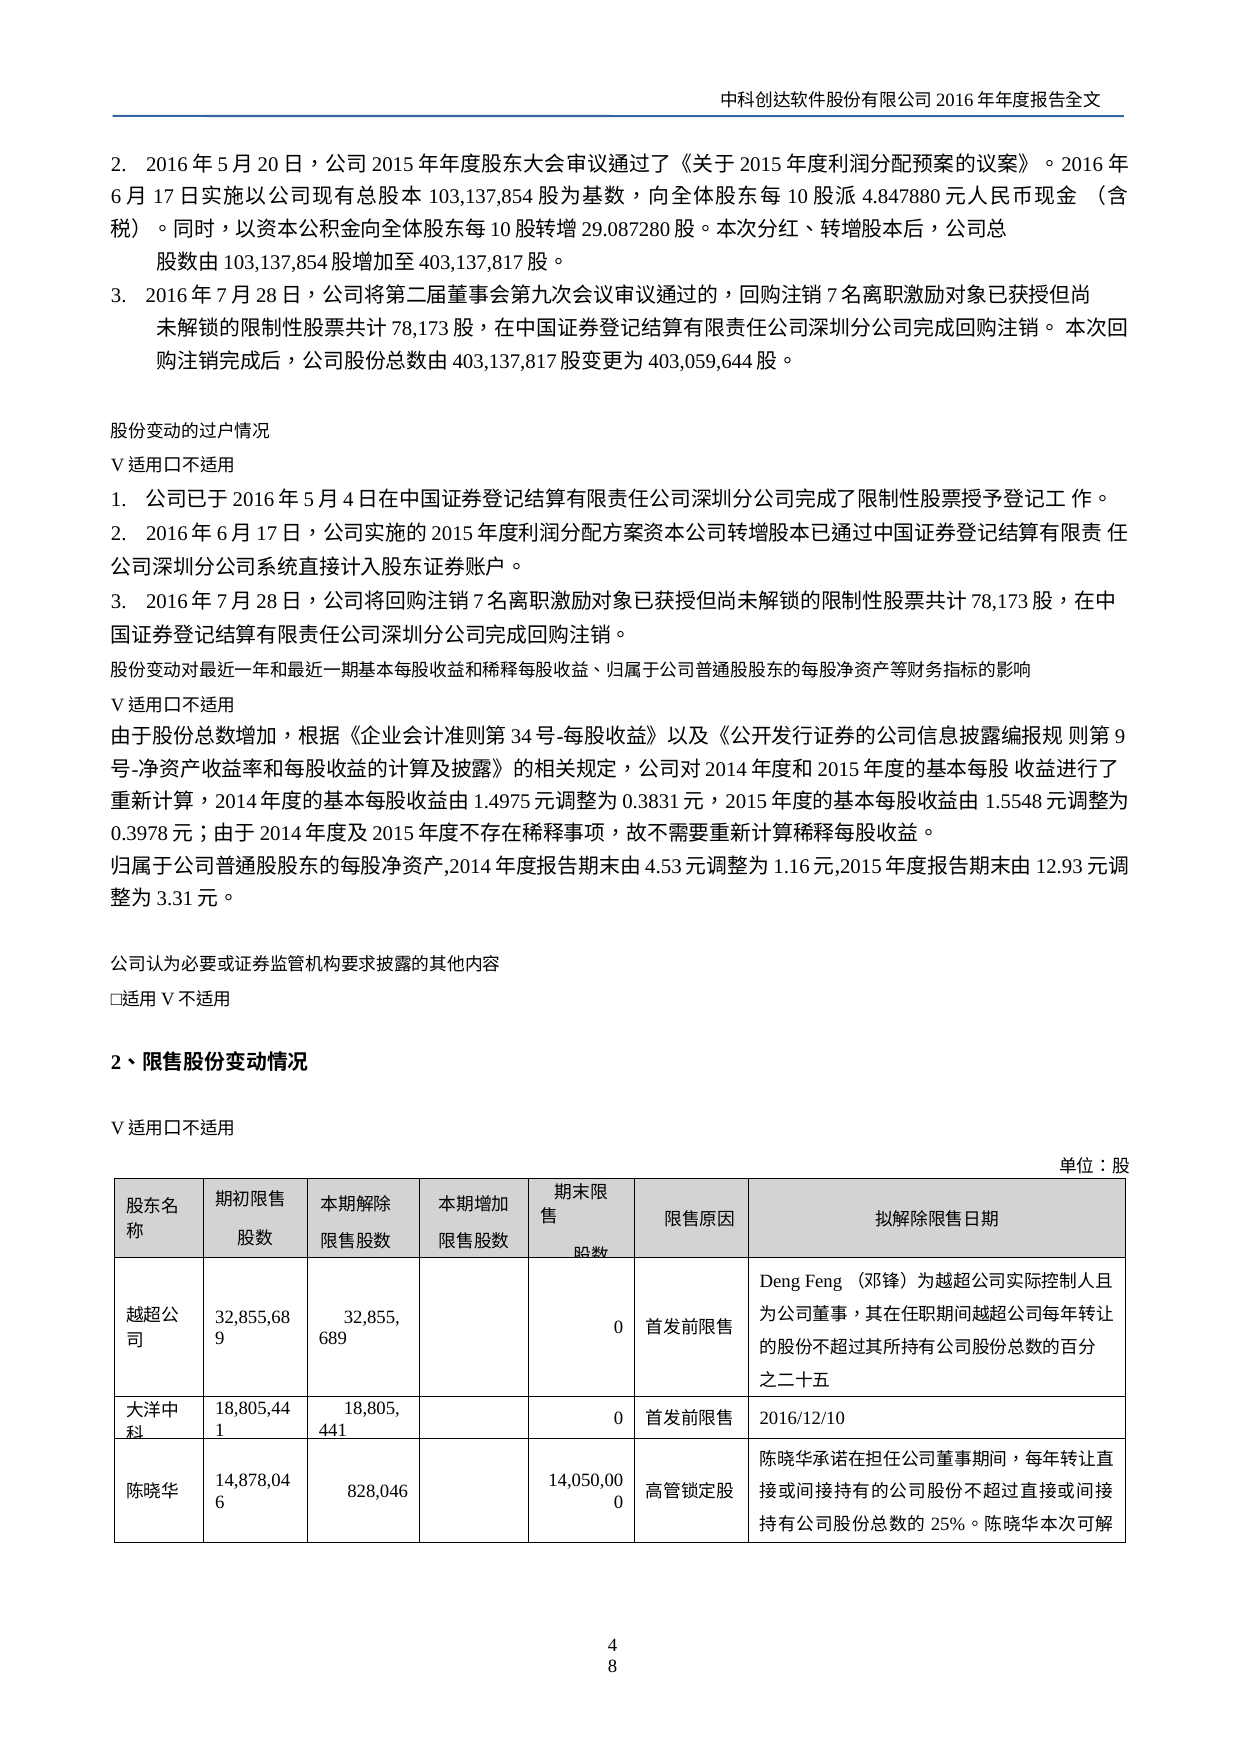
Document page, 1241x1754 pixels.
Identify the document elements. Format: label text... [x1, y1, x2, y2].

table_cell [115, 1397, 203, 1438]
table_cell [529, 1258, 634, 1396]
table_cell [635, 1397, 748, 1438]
list 2016年5月20日，公司2015年年度股东大会审议通过了《关于2015年度利润分配预案的议案》。2016 年6月17日实施以公司现有总股本103,137,854股为基数，向全体股东每10股派4.847880元人民币现金 （含税）。同时，以资本公积金向全体股东每10股转增29.087280股。本次分红、转增股本后，公司总 [111, 146, 1129, 243]
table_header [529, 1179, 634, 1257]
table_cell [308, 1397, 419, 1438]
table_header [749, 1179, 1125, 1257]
text 股份变动的过户情况 [111, 410, 1129, 444]
text V适用口不适用 [111, 444, 1129, 479]
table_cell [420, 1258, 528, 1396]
text 归属于公司普通股股东的每股净资产,2014年度报告期末由4.53元调整为1.16元,2015年度报告期末由12.93 元调整为3.31元。 [111, 847, 1129, 912]
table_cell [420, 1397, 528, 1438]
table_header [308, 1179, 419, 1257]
text 未解锁的限制性股票共计78,173股，在中国证券登记结算有限责任公司深圳分公司完成回购注销。 本次回购注销完成后，公司股份总数由403,137,817股变更为403,059,644股。 [156, 309, 1129, 375]
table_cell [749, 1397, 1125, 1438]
text 公司认为必要或证券监管机构要求披露的其他内容 [111, 943, 1129, 978]
list 2016年7月28日，公司将回购注销7名离职激励对象已获授但尚未解锁的限制性股票共计78,173股，在中 国证券登记结算有限责任公司深圳分公司完成回购注销。 [111, 581, 1129, 649]
text 2、限售股份变动情况 [111, 1043, 1129, 1076]
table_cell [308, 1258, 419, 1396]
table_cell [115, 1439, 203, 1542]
text 股份变动对最近一年和最近一期基本每股收益和稀释每股收益、归属于公司普通股股东的每股净资产等财务指标的影响 [111, 649, 1129, 684]
list 2016年6月17日，公司实施的2015年度利润分配方案资本公司转增股本已通过中国证券登记结算有限责 任公司深圳分公司系统直接计入股东证券账户。 [111, 513, 1129, 581]
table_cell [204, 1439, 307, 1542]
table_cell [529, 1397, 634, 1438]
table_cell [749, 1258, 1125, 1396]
list 公司已于2016年5月4日在中国证券登记结算有限责任公司深圳分公司完成了限制性股票授予登记工 作。 [111, 479, 1129, 513]
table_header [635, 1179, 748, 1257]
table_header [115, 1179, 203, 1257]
text V适用口不适用 [111, 684, 1129, 718]
text □适用V不适用 [111, 978, 1129, 1012]
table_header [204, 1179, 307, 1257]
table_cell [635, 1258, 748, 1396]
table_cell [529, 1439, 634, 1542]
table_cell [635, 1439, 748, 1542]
text 单位：股 [111, 1154, 1129, 1178]
list 2016年7月28日，公司将第二届董事会第九次会议审议通过的，回购注销7名离职激励对象已获授但尚 [111, 276, 1129, 309]
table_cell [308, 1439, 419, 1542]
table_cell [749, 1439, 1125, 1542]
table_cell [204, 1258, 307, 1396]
text 由于股份总数增加，根据《企业会计准则第34号-每股收益》以及《公开发行证券的公司信息披露编报规 则第9号-净资产收益率和每股收益的计算及披露》的相关规定，公司对2014年度和2015年度的基本每股 收益进行了重新计算，2014年度的基本每股收益由1.4975元调整为0.3831元，2015年度的基本每股收益由 1.5548元调整为0.3978元；由于2014年度及2015年度不存在稀释事项，故不需要重新计算稀释每股收益。 [111, 718, 1129, 847]
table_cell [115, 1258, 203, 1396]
text V适用口不适用 [111, 1107, 1129, 1141]
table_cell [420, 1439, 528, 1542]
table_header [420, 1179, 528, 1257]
text 股数由103,137,854股增加至403,137,817股。 [111, 243, 1129, 276]
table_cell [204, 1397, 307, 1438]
